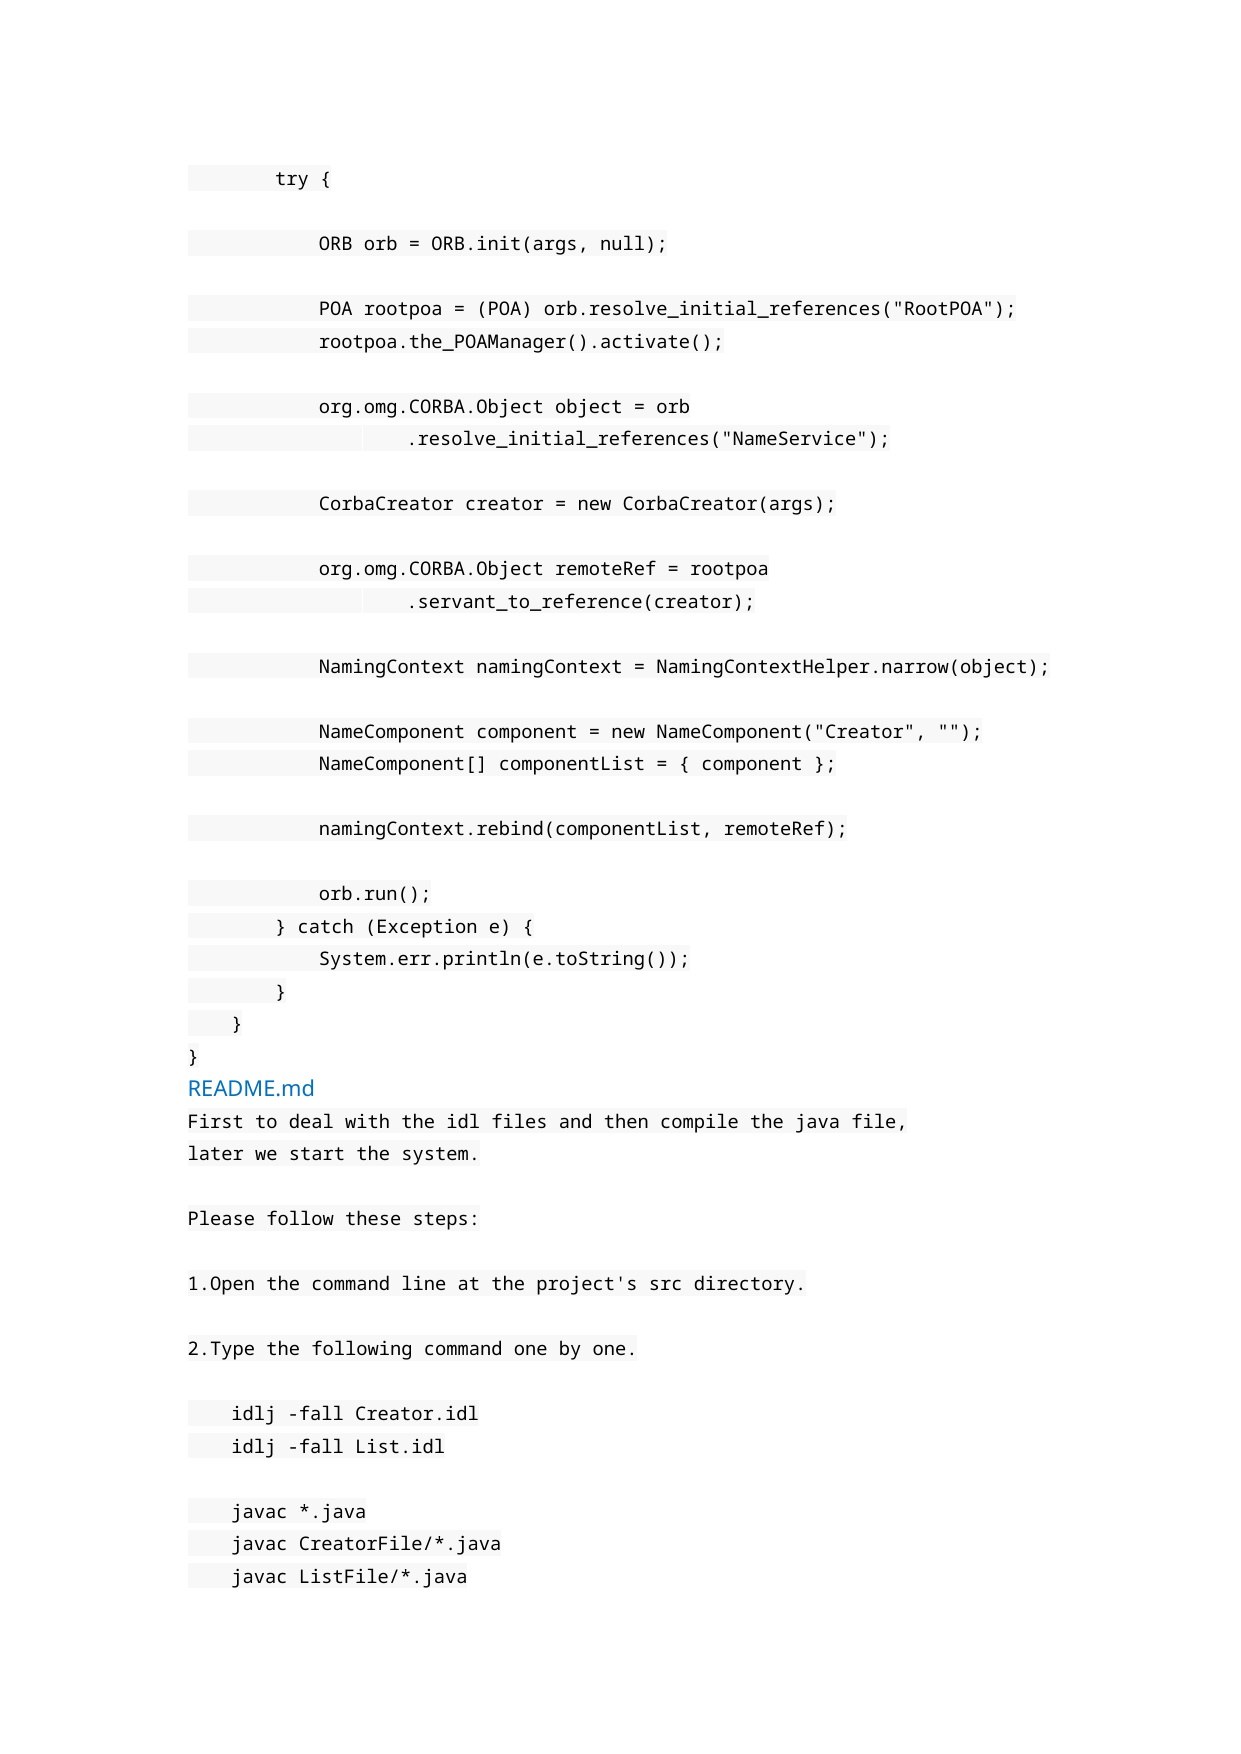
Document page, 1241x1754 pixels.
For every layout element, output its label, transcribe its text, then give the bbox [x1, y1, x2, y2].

text Please follow these steps: [187, 1202, 1053, 1234]
text javac *.java [187, 1494, 1053, 1527]
text org.omg.CORBA.Object remoteRef = rootpoa [187, 552, 1053, 584]
text NamingContext namingContext = NamingContextHelper.narrow(object); [187, 649, 1053, 682]
text .servant_to_reference(creator); [187, 584, 1053, 617]
text org.omg.CORBA.Object object = orb [187, 389, 1053, 422]
text try { [187, 162, 1053, 194]
text POA rootpoa = (POA) orb.resolve_initial_references("RootPOA"); [187, 292, 1053, 324]
text README.md [187, 1072, 1053, 1104]
text later we start the system. [187, 1137, 1053, 1169]
text } [187, 1007, 1053, 1039]
text idlj -fall Creator.idl [187, 1397, 1053, 1429]
text CorbaCreator creator = new CorbaCreator(args); [187, 487, 1053, 519]
text .resolve_initial_references("NameService"); [187, 422, 1053, 454]
text namingContext.rebind(componentList, remoteRef); [187, 812, 1053, 844]
text javac CreatorFile/*.java [187, 1527, 1053, 1559]
text rootpoa.the_POAManager().activate(); [187, 324, 1053, 357]
text idlj -fall List.idl [187, 1429, 1053, 1462]
text orb.run(); [187, 877, 1053, 909]
text First to deal with the idl files and then compile the java file, [187, 1104, 1053, 1137]
text ORB orb = ORB.init(args, null); [187, 227, 1053, 259]
text System.err.println(e.toString()); [187, 942, 1053, 974]
text } [187, 974, 1053, 1007]
text 2.Type the following command one by one. [187, 1332, 1053, 1364]
text } catch (Exception e) { [187, 909, 1053, 942]
text } [187, 1039, 1053, 1072]
text 1.Open the command line at the project's src directory. [187, 1267, 1053, 1299]
text NameComponent component = new NameComponent("Creator", ""); [187, 714, 1053, 747]
text javac ListFile/*.java [187, 1559, 1053, 1592]
text NameComponent[] componentList = { component }; [187, 747, 1053, 779]
